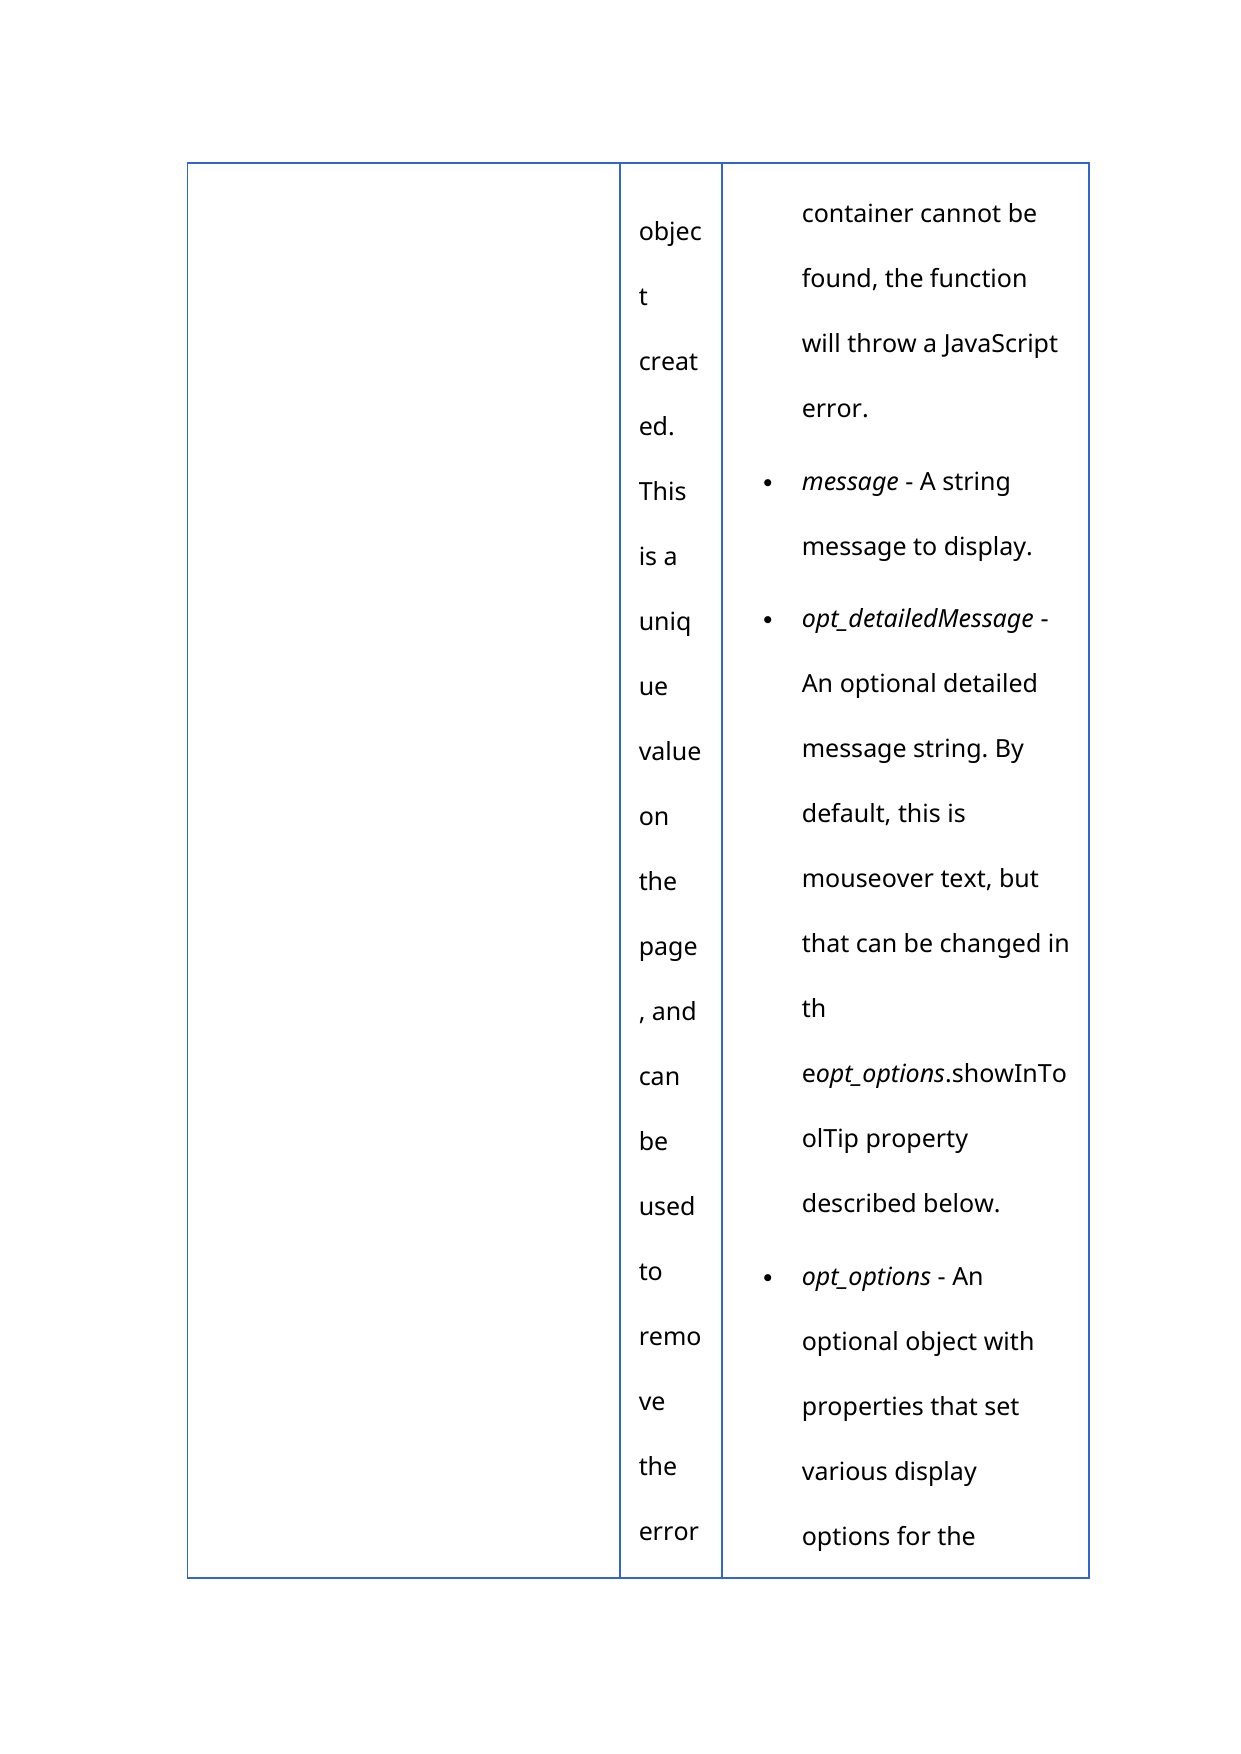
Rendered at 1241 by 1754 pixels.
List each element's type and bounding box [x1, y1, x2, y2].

table_cell [723, 164, 1088, 1577]
table_cell [188, 164, 619, 1577]
table_cell [621, 164, 721, 1577]
